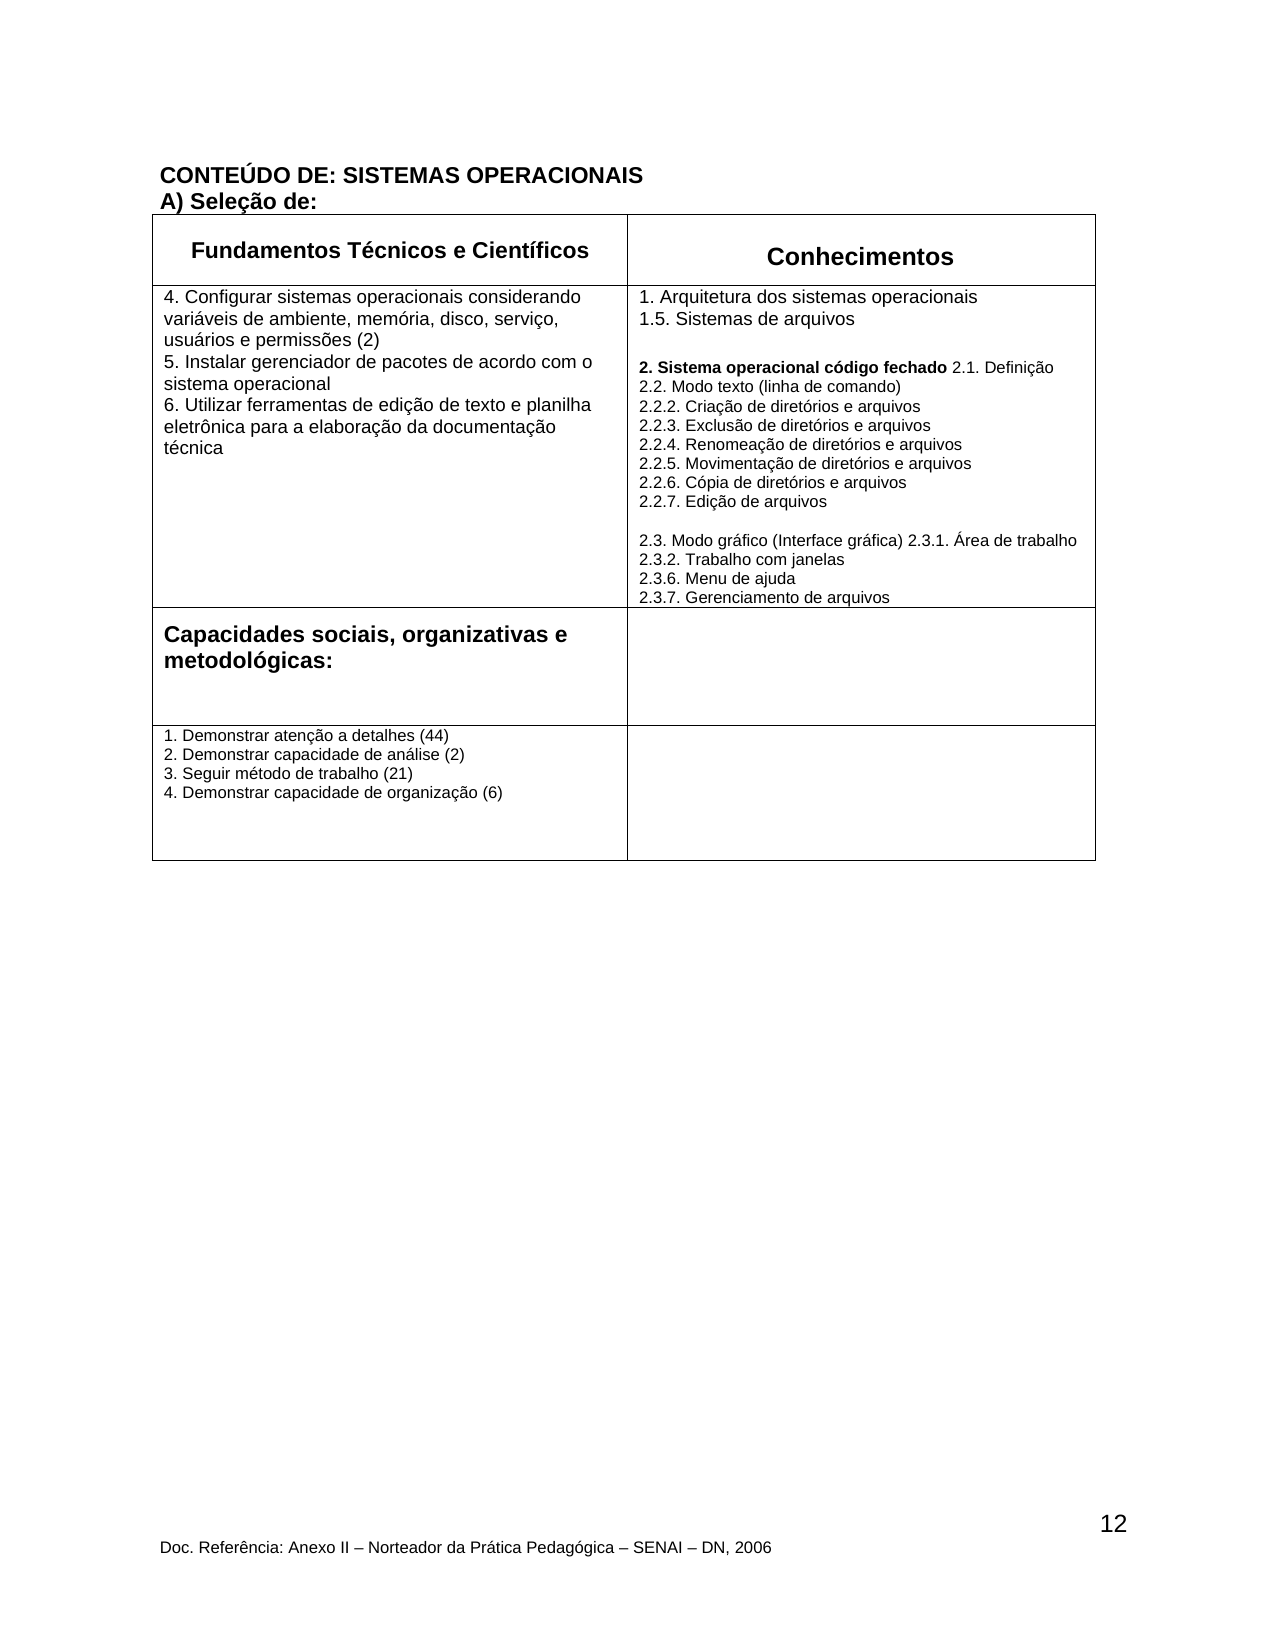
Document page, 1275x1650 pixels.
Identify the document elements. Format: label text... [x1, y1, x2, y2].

table_cell [628, 608, 1095, 725]
table_cell Capacidades sociais, organizativas e metodológicas: [153, 608, 627, 725]
table_cell [628, 726, 1095, 860]
table_cell 1. Arquitetura dos sistemas operacionais 1.5. Sistemas de arquivos 2. Sistema operacional código fechado 2.1. Definição 2.2. Modo texto (linha de comando) 2.2.2. Criação de diretórios e arquivos 2.2.3. Exclusão de diretórios e arquivos 2.2.4. Renomeação de diretórios e arquivos 2.2.5. Movimentação de diretórios e arquivos 2.2.6. Cópia de diretórios e arquivos 2.2.7. Edição de arquivos 2.3. Modo gráfico (Interface gráfica) 2.3.1. Área de trabalho 2.3.2. Trabalho com janelas 2.3.6. Menu de ajuda 2.3.7. Gerenciamento de arquivos [628, 286, 1095, 607]
table_cell 1. Demonstrar atenção a detalhes (44) 2. Demonstrar capacidade de análise (2) 3. Seguir método de trabalho (21) 4. Demonstrar capacidade de organização (6) [153, 726, 627, 860]
subtitle CONTEÚDO DE: SISTEMAS OPERACIONAIS [159, 162, 1127, 188]
table_header Conhecimentos [628, 215, 1095, 285]
table_cell 4. Configurar sistemas operacionais considerando variáveis de ambiente, memória, disco, serviço, usuários e permissões (2) 5. Instalar gerenciador de pacotes de acordo com o sistema operacional 6. Utilizar ferramentas de edição de texto e planilha eletrônica para a elaboração da documentação técnica [153, 286, 627, 607]
text A) Seleção de: [159, 188, 1127, 214]
table_header Fundamentos Técnicos e Científicos [153, 215, 627, 285]
